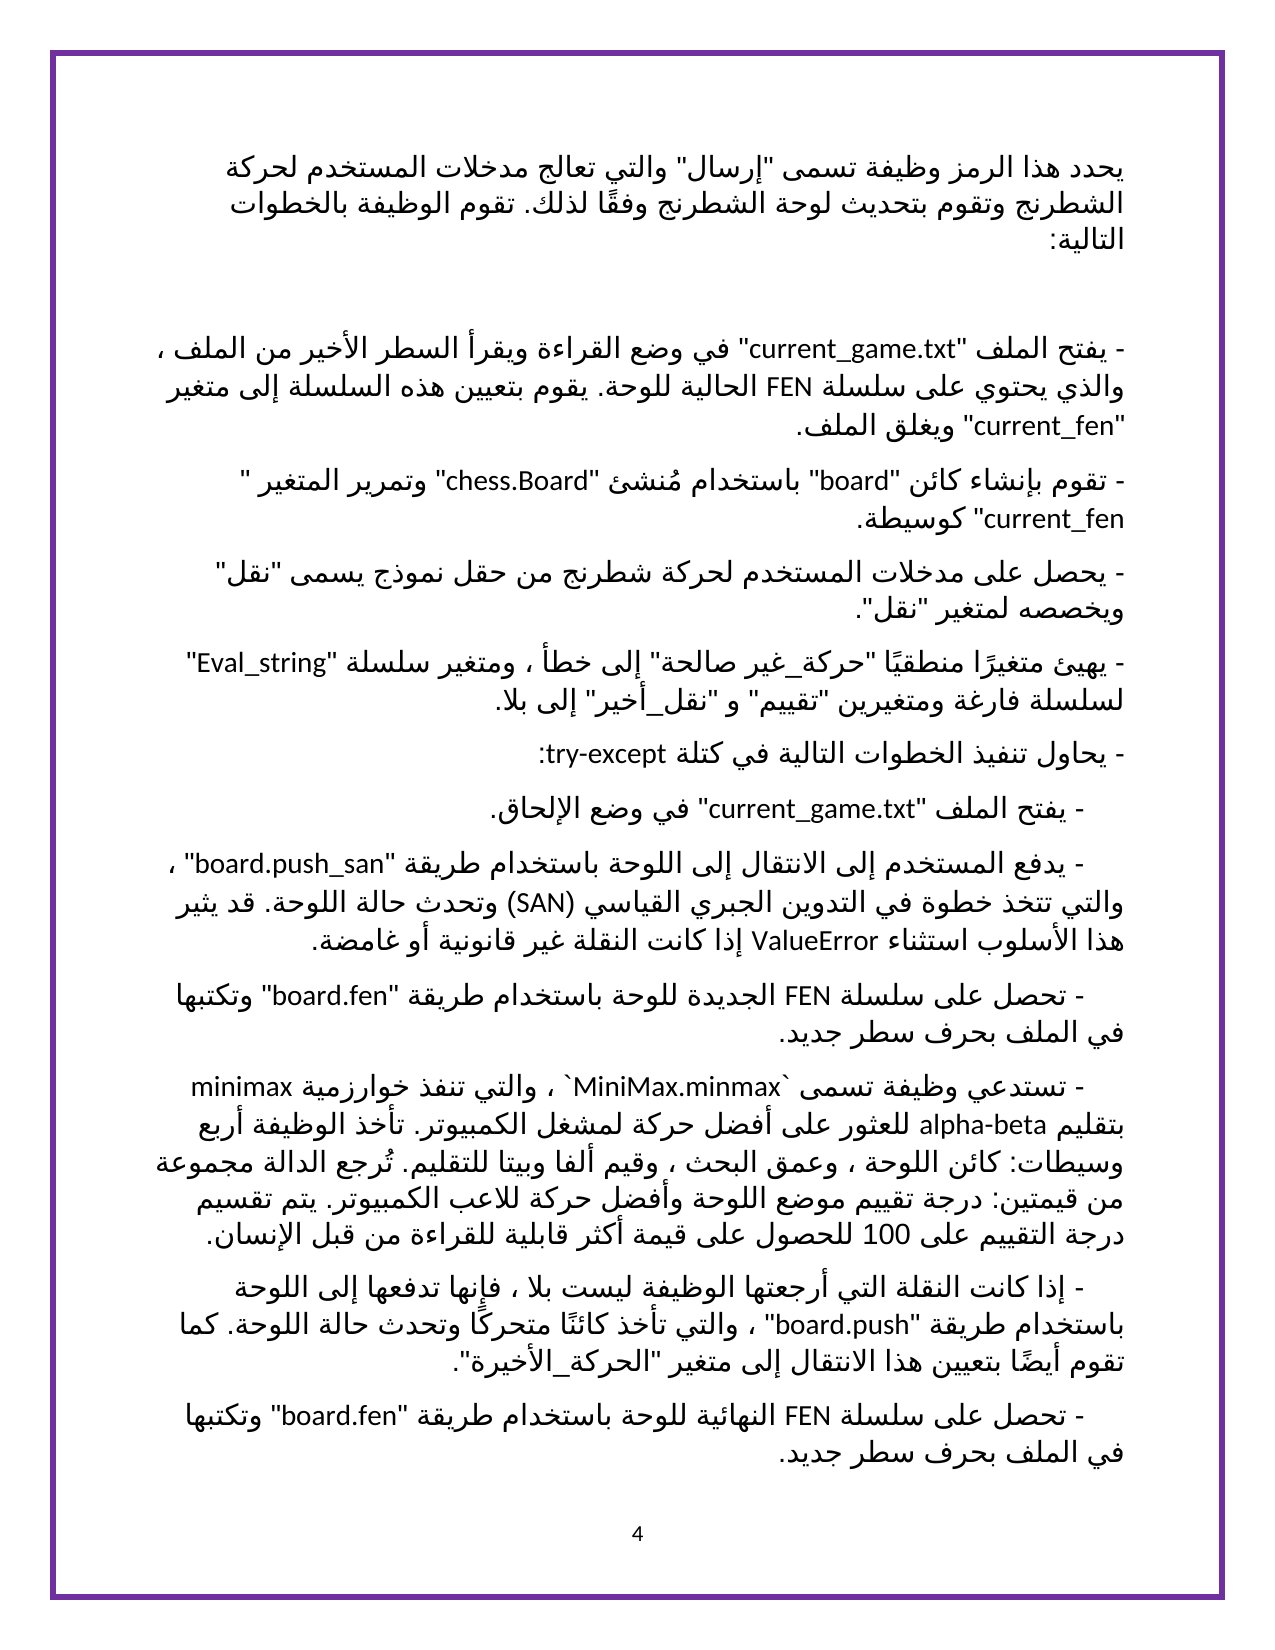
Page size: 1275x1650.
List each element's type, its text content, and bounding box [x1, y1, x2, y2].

text يحدد هذا الرمز وظيفة تسمى "إرسال" والتي تعالج مدخلات المستخدم لحركة الشطرنج وتقوم بتحديث لوحة الشطرنج وفقًا لذلك. تقوم الوظيفة بالخطوات التالية: [150, 150, 1125, 256]
text - إذا كانت النقلة التي أرجعتها الوظيفة ليست بلا ، فإنها تدفعها إلى اللوحة باستخدام طريقة "board.push" ، والتي تأخذ كائنًا متحركًا وتحدث حالة اللوحة. كما تقوم أيضًا بتعيين هذا الانتقال إلى متغير "الحركة_الأخيرة". [150, 1270, 1125, 1378]
text - تحصل على سلسلة FEN النهائية للوحة باستخدام طريقة "board.fen" وتكتبها في الملف بحرف سطر جديد. [150, 1397, 1125, 1469]
text - تحصل على سلسلة FEN الجديدة للوحة باستخدام طريقة "board.fen" وتكتبها في الملف بحرف سطر جديد. [150, 977, 1125, 1049]
text - يحصل على مدخلات المستخدم لحركة شطرنج من حقل نموذج يسمى "نقل" ويخصصه لمتغير "نقل". [150, 555, 1125, 625]
text - يدفع المستخدم إلى الانتقال إلى اللوحة باستخدام طريقة "board.push_san" ، والتي تتخذ خطوة في التدوين الجبري القياسي (SAN) وتحدث حالة اللوحة. قد يثير هذا الأسلوب استثناء ValueError إذا كانت النقلة غير قانونية أو غامضة. [150, 846, 1125, 958]
text - يفتح الملف "current_game.txt" في وضع الإلحاق. [150, 790, 1125, 826]
text - يفتح الملف "current_game.txt" في وضع القراءة ويقرأ السطر الأخير من الملف ، والذي يحتوي على سلسلة FEN الحالية للوحة. يقوم بتعيين هذه السلسلة إلى متغير "current_fen" ويغلق الملف. [150, 330, 1125, 442]
text - تقوم بإنشاء كائن "board" باستخدام مُنشئ "chess.Board" وتمرير المتغير "current_fen" كوسيطة. [150, 462, 1125, 536]
text - يحاول تنفيذ الخطوات التالية في كتلة try-except: [150, 735, 1125, 771]
text - تستدعي وظيفة تسمى `MiniMax.minmax` ، والتي تنفذ خوارزمية minimax بتقليم alpha-beta للعثور على أفضل حركة لمشغل الكمبيوتر. تأخذ الوظيفة أربع وسيطات: كائن اللوحة ، وعمق البحث ، وقيم ألفا وبيتا للتقليم. تُرجع الدالة مجموعة من قيمتين: درجة تقييم موضع اللوحة وأفضل حركة للاعب الكمبيوتر. يتم تقسيم درجة التقييم على 100 للحصول على قيمة أكثر قابلية للقراءة من قبل الإنسان. [150, 1068, 1125, 1250]
text - يهيئ متغيرًا منطقيًا "حركة_غير صالحة" إلى خطأ ، ومتغير سلسلة "Eval_string" لسلسلة فارغة ومتغيرين "تقييم" و "نقل_أخير" إلى بلا. [150, 644, 1125, 716]
